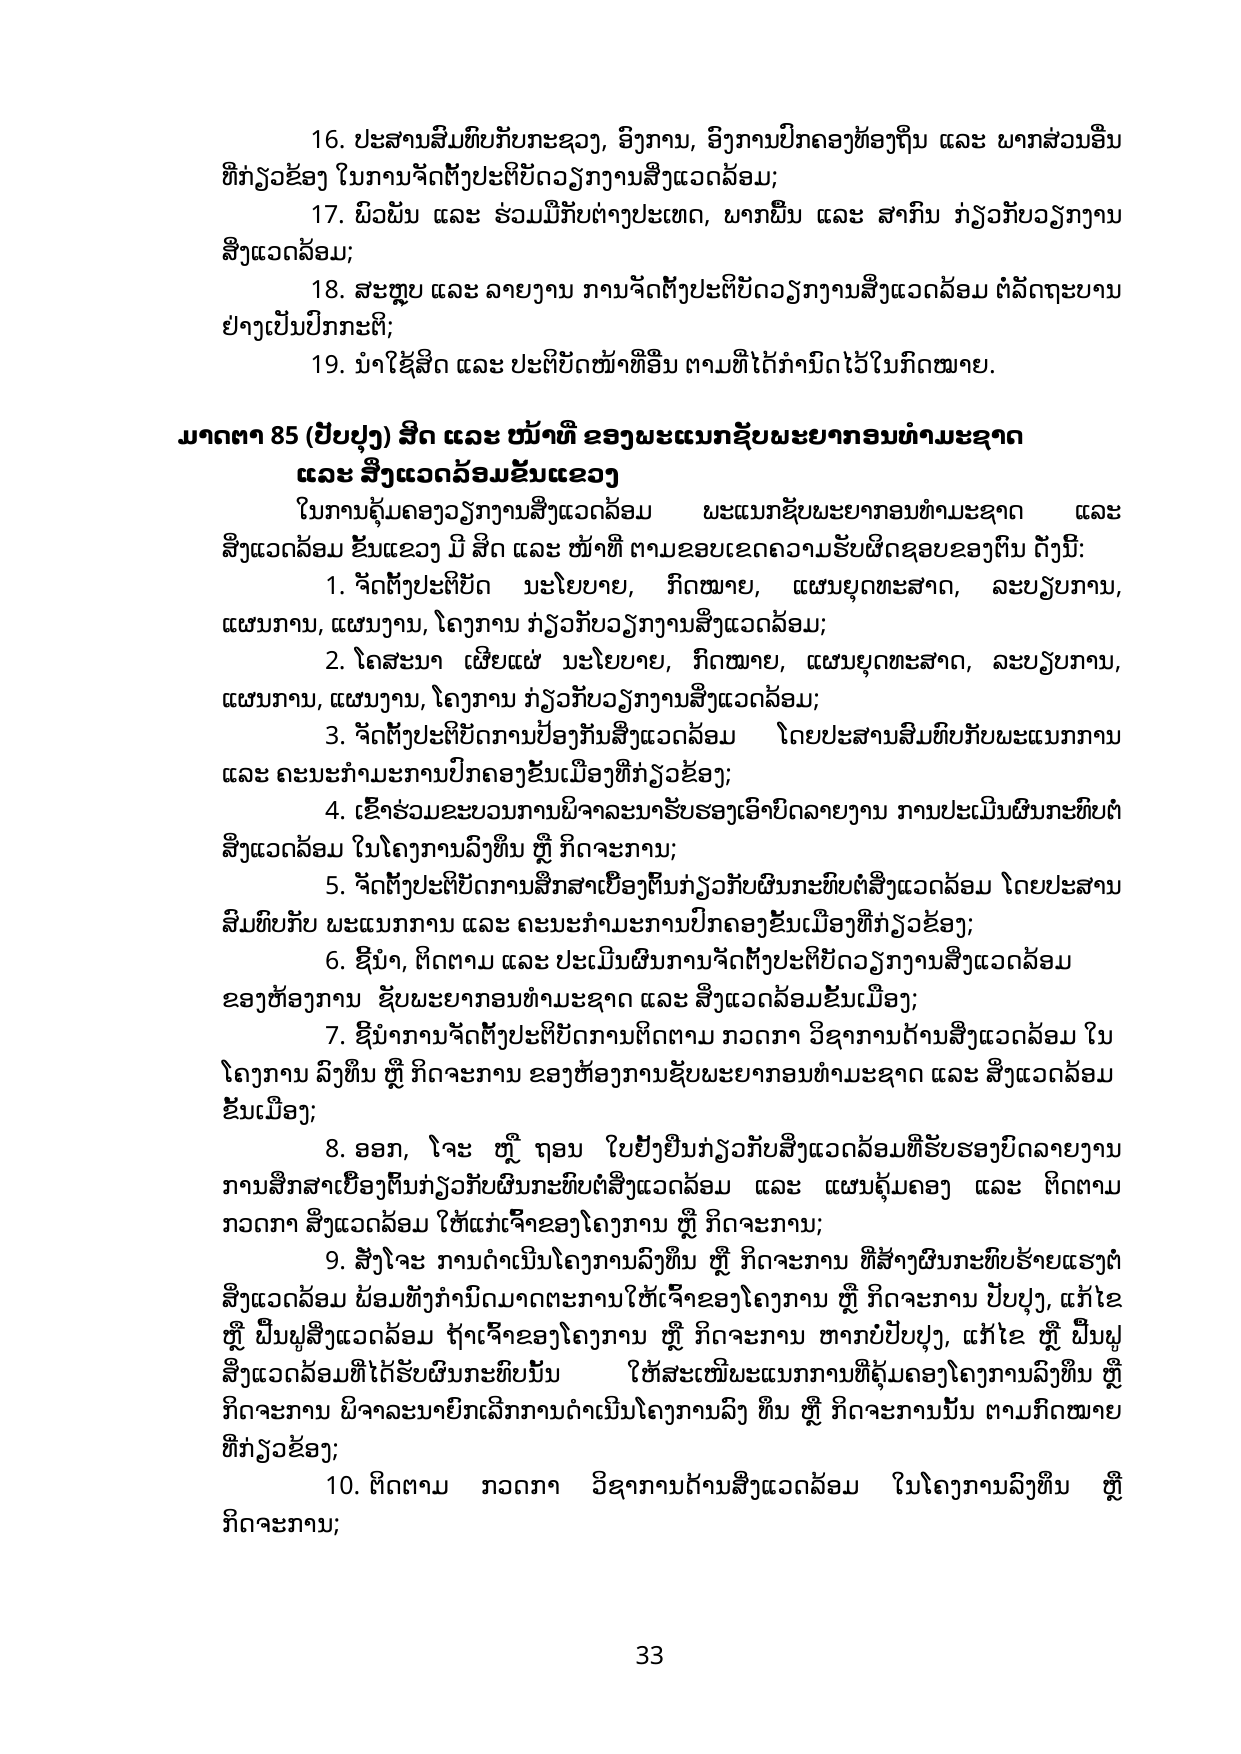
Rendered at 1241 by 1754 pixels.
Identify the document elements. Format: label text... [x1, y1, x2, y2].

list ນໍາໃຊ້ສິດ ແລະ ປະຕິບັດໜ້າທີ່ອື່ນ ຕາມທີ່ໄດ້ກໍານົດໄວ້ໃນກົດໝາຍ. [222, 343, 1122, 381]
list ຈັດຕັ້ງປະຕິບັດການປ້ອງກັນສິ່ງແວດລ້ອມ ໂດຍປະສານສົມທົບກັບພະແນກການ ແລະ ຄະນະກຳມະການປົກຄອງຂັ້ນເມືອງທີ່ກ່ຽວຂ້ອງ; [222, 715, 1122, 790]
list ຈັດຕັ້ງປະຕິບັດ ນະໂຍບາຍ, ກົດໝາຍ, ແຜນຍຸດທະສາດ, ລະບຽບການ, ແຜນການ, ແຜນງານ, ໂຄງການ ກ່ຽວກັບວຽກງານສິ່ງແວດລ້ອມ; [222, 565, 1122, 640]
list ອອກ, ໂຈະ ຫຼື ຖອນ ໃບຢັ້ງຢືນກ່ຽວກັບສິ່ງແວດລ້ອມທີ່ຮັບຮອງບົດລາຍງານການສຶກສາເບື້ອງຕົ້ນກ່ຽວກັບຜົນກະທົບຕໍ່ສິ່ງແວດລ້ອມ ແລະ ແຜນຄຸ້ມຄອງ ແລະ ຕິດຕາມ ກວດກາ ສິ່ງແວດລ້ອມ ໃຫ້ແກ່ເຈົົ້າຂອງໂຄງການ ຫຼື ກິດຈະການ; [222, 1127, 1122, 1240]
list ໂຄສະນາ ເຜີຍແຜ່ ນະໂຍບາຍ, ກົດໝາຍ, ແຜນຍຸດທະສາດ, ລະບຽບການ, ແຜນການ, ແຜນງານ, ໂຄງການ ກ່ຽວກັບວຽກງານສິ່ງແວດລ້ອມ; [222, 640, 1122, 715]
list ຊີ້ນໍາ, ຕິດຕາມ ແລະ ປະເມີນຜົນການຈັດຕັ້ງປະຕິບັດວຽກງານສິ່ງແວດລ້ອມ ຂອງຫ້ອງການ ຊັບພະຍາກອນທໍາມະຊາດ ແລະ ສິ່ງແວດລ້ອມຂັ້ນເມືອງ; [222, 940, 1122, 1015]
list ເຂົ້າຮ່ວມຂະບວນການພິຈາລະນາຮັບຮອງເອົາບົດລາຍງານ ການປະເມີນຜົນກະທົບຕໍ່ສິ່ງແວດລ້ອມ ໃນໂຄງການລົງທຶນ ຫຼື ກິດຈະການ; [222, 790, 1122, 865]
text ມາດຕາ 85 (ປັບປຸງ) ສິດ ແລະ ໜ້າທີ່ ຂອງພະແນກຊັບພະຍາກອນທໍາມະຊາດ [177, 415, 1122, 452]
list ຕິດຕາມ ກວດກາ ວິຊາການດ້ານສິ່ງແວດລ້ອມ ໃນໂຄງການລົງທຶນ ຫຼື ກິດຈະການ; [222, 1465, 1122, 1540]
list ຈັດຕັ້ງປະຕິບັດການສຶກສາເບື້ອງຕົ້ນກ່ຽວກັບຜົນກະທົບຕໍ່ສິ່ງແວດລ້ອມ ໂດຍປະສານສົມທົບກັບ ພະແນກການ ແລະ ຄະນະກຳມະການປົກຄອງຂັ້ນເມືອງທີ່ກ່ຽວຂ້ອງ; [222, 865, 1122, 940]
list ສະຫຼຸບ ແລະ ລາຍງານ ການຈັດຕັ້ງປະຕິບັດວຽກງານສິ່ງແວດລ້ອມ ຕໍ່ລັດຖະບານ ຢ່າງເປັນປົກກະຕິ; [222, 268, 1122, 343]
list ພົວພັນ ແລະ ຮ່ວມມືກັບຕ່າງປະເທດ, ພາກພື້ນ ແລະ ສາກົນ ກ່ຽວກັບວຽກງານສິ່ງແວດລ້ອມ; [222, 193, 1122, 268]
list ປະສານສົມທົບກັບກະຊວງ, ອົງການ, ອົງການປົກຄອງທ້ອງຖິ່ນ ແລະ ພາກສ່ວນອື່ນ ທີ່ກ່ຽວຂ້ອງ ໃນການຈັດຕັ້ງປະຕິບັດວຽກງານສິ່ງແວດລ້ອມ; [222, 118, 1122, 193]
text ແລະ ສິ່ງແວດລ້ອມຂັ້ນແຂວງ [295, 452, 1122, 490]
list ຊີ້ນໍາການຈັດຕັ້ງປະຕິບັດການຕິດຕາມ ກວດກາ ວິຊາການດ້ານສິ່ງແວດລ້ອມ ໃນໂຄງການ ລົງທຶນ ຫຼື ກິດຈະການ ຂອງຫ້ອງການຊັບພະຍາກອນທໍາມະຊາດ ແລະ ສິ່ງແວດລ້ອມຂັ້ນເມືອງ; [222, 1015, 1122, 1127]
text ໃນການຄຸ້ມຄອງວຽກງານສິ່ງແວດລ້ອມ ພະແນກຊັບພະຍາກອນທໍາມະຊາດ ແລະ ສິ່ງແວດລ້ອມ ຂັ້ນແຂວງ ມີ ສິດ ແລະ ໜ້າທີ່ ຕາມຂອບເຂດຄວາມຮັບຜິດຊອບຂອງຕົນ ດັ່ງນີ້: [222, 490, 1122, 565]
list ສັ່ງໂຈະ ການດຳເນີນໂຄງການລົງທຶນ ຫຼື ກິດຈະການ ທີ່ສ້າງຜົນກະທົບຮ້າຍແຮງຕໍ່ສິ່ງແວດລ້ອມ ພ້ອມທັງກຳນົດມາດຕະການໃຫ້ເຈົ້າຂອງໂຄງການ ຫຼື ກິດຈະການ ປັບປຸງ, ແກ້ໄຂ ຫຼື ຟື້ນຟູສິ່ງແວດລ້ອມ ຖ້າເຈົ້າຂອງໂຄງການ ຫຼື ກິດຈະການ ຫາກບໍ່ປັບປຸງ, ແກ້ໄຂ ຫຼື ຟື້ນຟູ ສິ່ງແວດລ້ອມທີ່ໄດ້ຮັບຜົນກະທົບນັ້ນ ໃຫ້ສະເໜີພະແນກການທີ່ຄຸ້ມຄອງໂຄງການລົງທຶນ ຫຼື ກິດຈະການ ພິຈາລະນາຍົກເລີກການດຳເນີນໂຄງການລົງ ທຶນ ຫຼື ກິດຈະການນັ້ນ ຕາມກົດໝາຍທີ່ກ່ຽວຂ້ອງ; [222, 1240, 1122, 1465]
